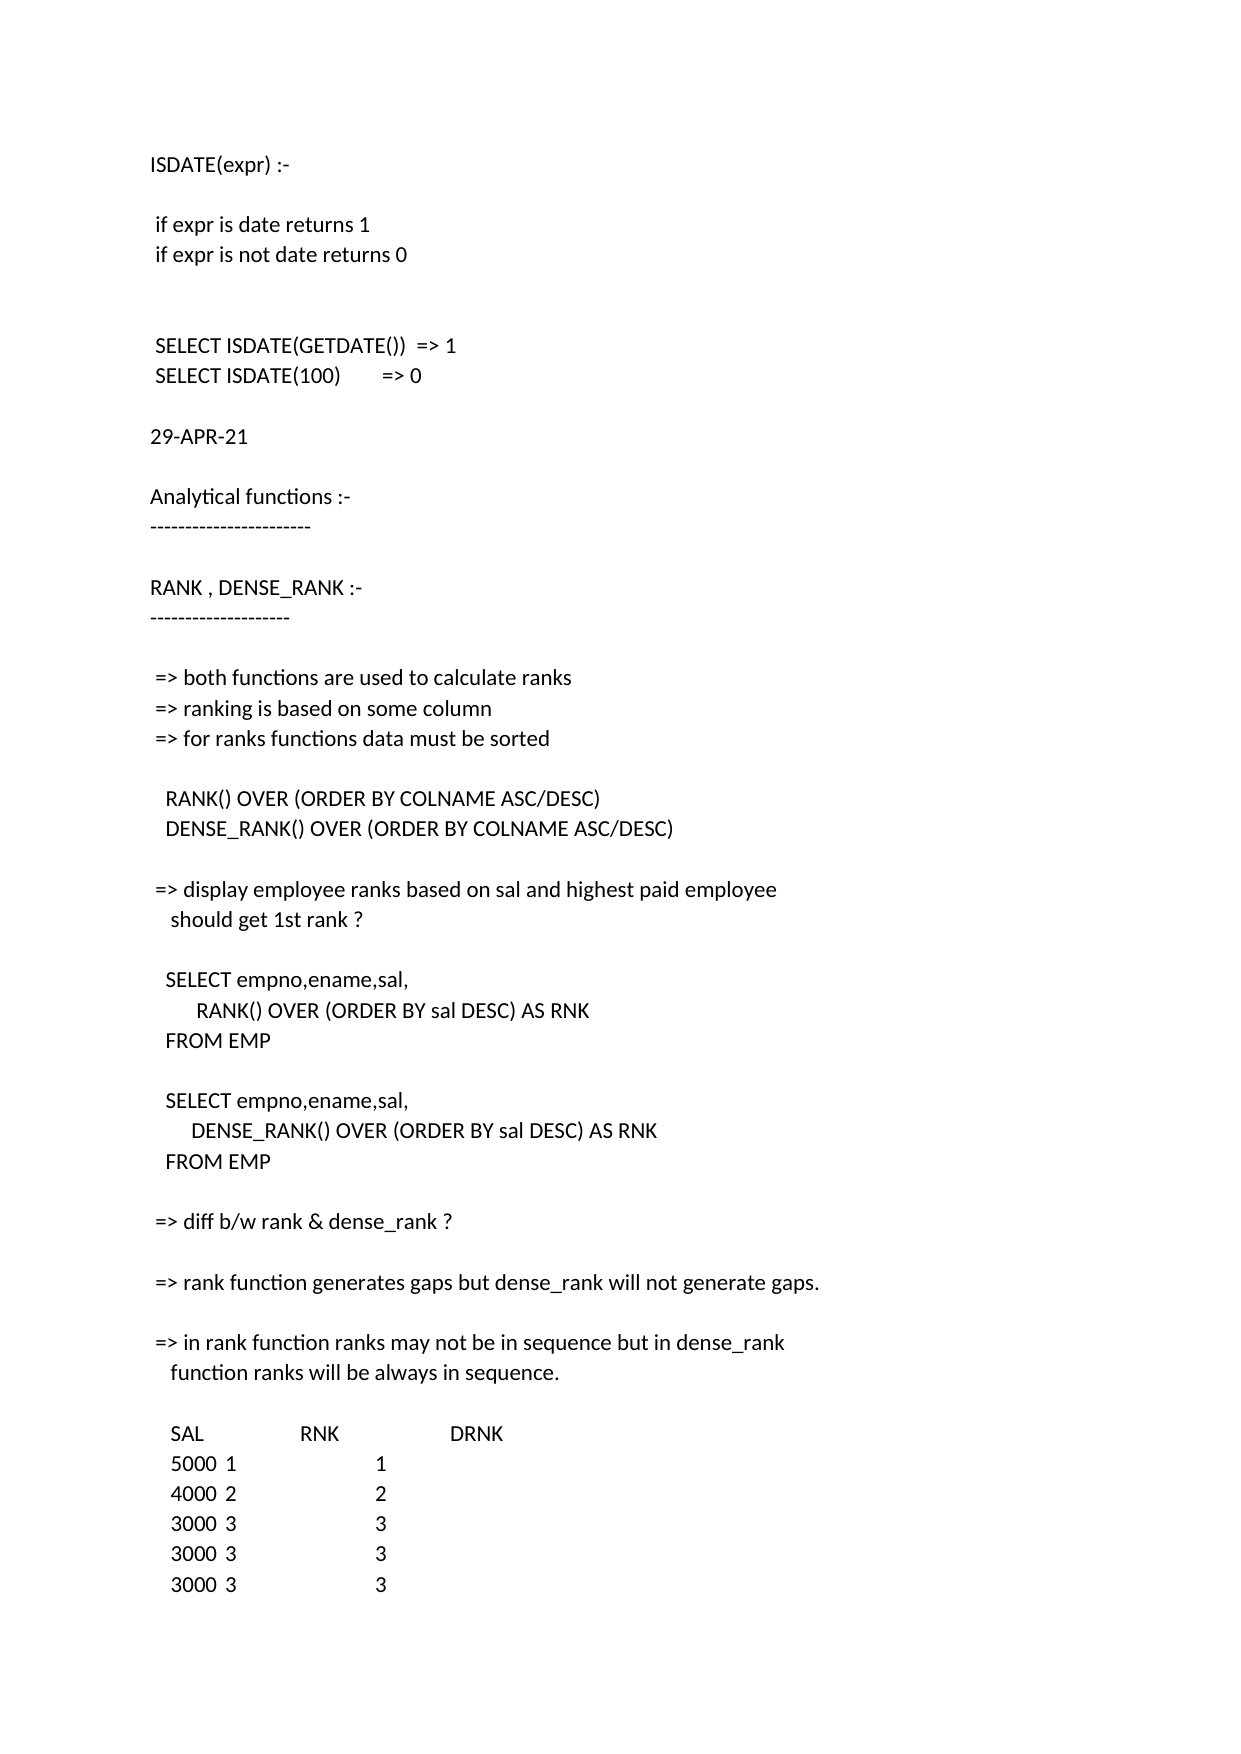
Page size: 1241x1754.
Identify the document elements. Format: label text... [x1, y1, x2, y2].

text RANK() OVER (ORDER BY sal DESC) AS RNK [150, 996, 1090, 1024]
text FROM EMP [150, 1147, 1090, 1175]
text 4000 2 2 [150, 1479, 1090, 1507]
text 3000 3 3 [150, 1509, 1090, 1537]
text if expr is date returns 1 [150, 210, 1090, 238]
text 5000 1 1 [150, 1449, 1090, 1477]
text RANK , DENSE_RANK :- [150, 573, 1090, 601]
text => rank function generates gaps but dense_rank will not generate gaps. [150, 1268, 1090, 1296]
text ISDATE(expr) :- [150, 150, 1090, 178]
text DENSE_RANK() OVER (ORDER BY COLNAME ASC/DESC) [150, 814, 1090, 843]
text 29-APR-21 [150, 422, 1090, 450]
text Analytical functions :- [150, 482, 1090, 510]
text => ranking is based on some column [150, 694, 1090, 722]
text should get 1st rank ? [150, 905, 1090, 933]
text => both functions are used to calculate ranks [150, 663, 1090, 692]
text 3000 3 3 [150, 1570, 1090, 1598]
text DENSE_RANK() OVER (ORDER BY sal DESC) AS RNK [150, 1117, 1090, 1145]
text => diff b/w rank & dense_rank ? [150, 1207, 1090, 1235]
text SAL RNK DRNK [150, 1419, 1090, 1447]
text FROM EMP [150, 1026, 1090, 1054]
text -------------------- [150, 603, 1090, 631]
text => for ranks functions data must be sorted [150, 724, 1090, 752]
text ----------------------- [150, 512, 1090, 541]
text RANK() OVER (ORDER BY COLNAME ASC/DESC) [150, 784, 1090, 812]
text if expr is not date returns 0 [150, 241, 1090, 269]
text SELECT ISDATE(GETDATE()) => 1 [150, 331, 1090, 359]
text => display employee ranks based on sal and highest paid employee [150, 875, 1090, 903]
text SELECT empno,ename,sal, [150, 966, 1090, 994]
text 3000 3 3 [150, 1539, 1090, 1568]
text function ranks will be always in sequence. [150, 1358, 1090, 1386]
text => in rank function ranks may not be in sequence but in dense_rank [150, 1328, 1090, 1356]
text SELECT ISDATE(100) => 0 [150, 361, 1090, 389]
text SELECT empno,ename,sal, [150, 1086, 1090, 1114]
